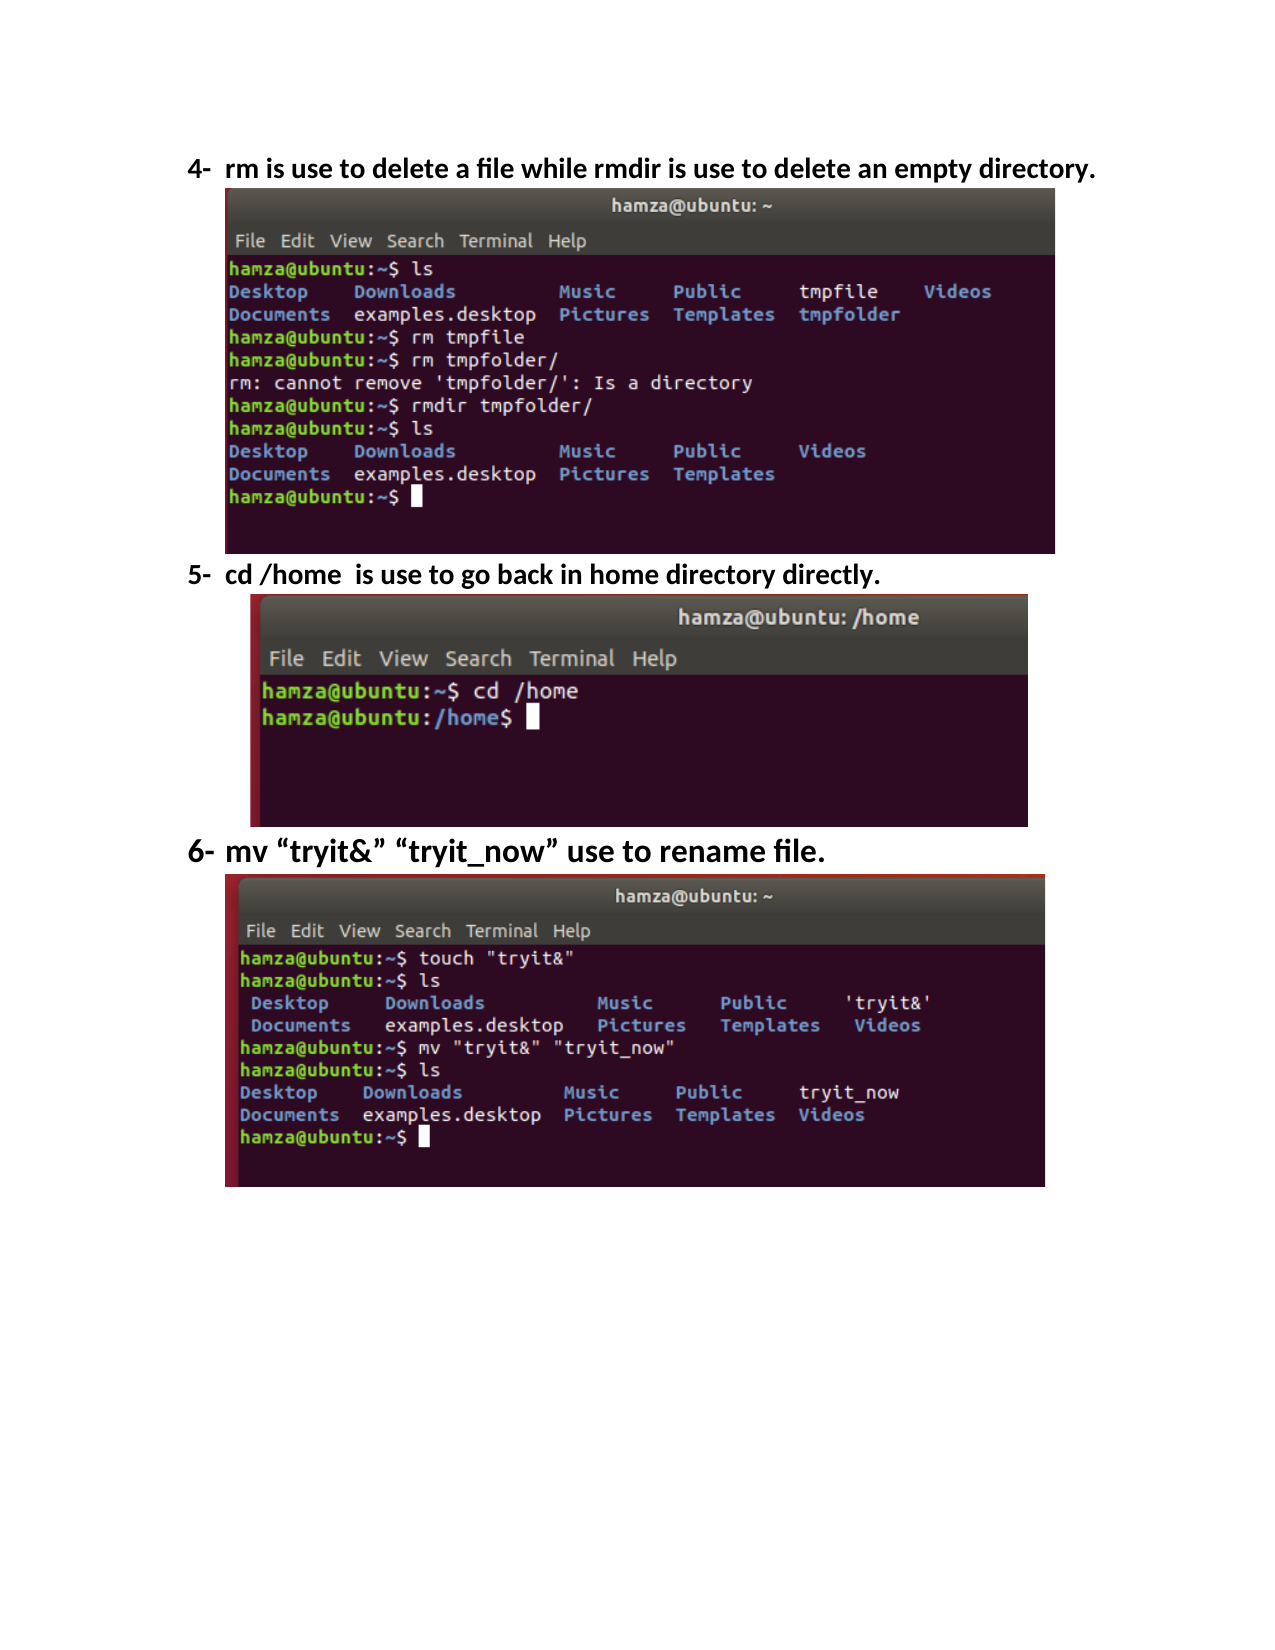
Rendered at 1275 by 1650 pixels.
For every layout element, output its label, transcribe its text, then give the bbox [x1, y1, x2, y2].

list rm is use to delete a file while rmdir is use to delete an empty directory. [187, 150, 1125, 186]
list mv “tryit&” “tryit_now” use to rename file. [187, 831, 1125, 871]
list cd /home is use to go back in home directory directly. [187, 556, 1125, 592]
picture [225, 874, 1046, 1187]
picture [250, 594, 1028, 827]
picture [225, 188, 1055, 554]
